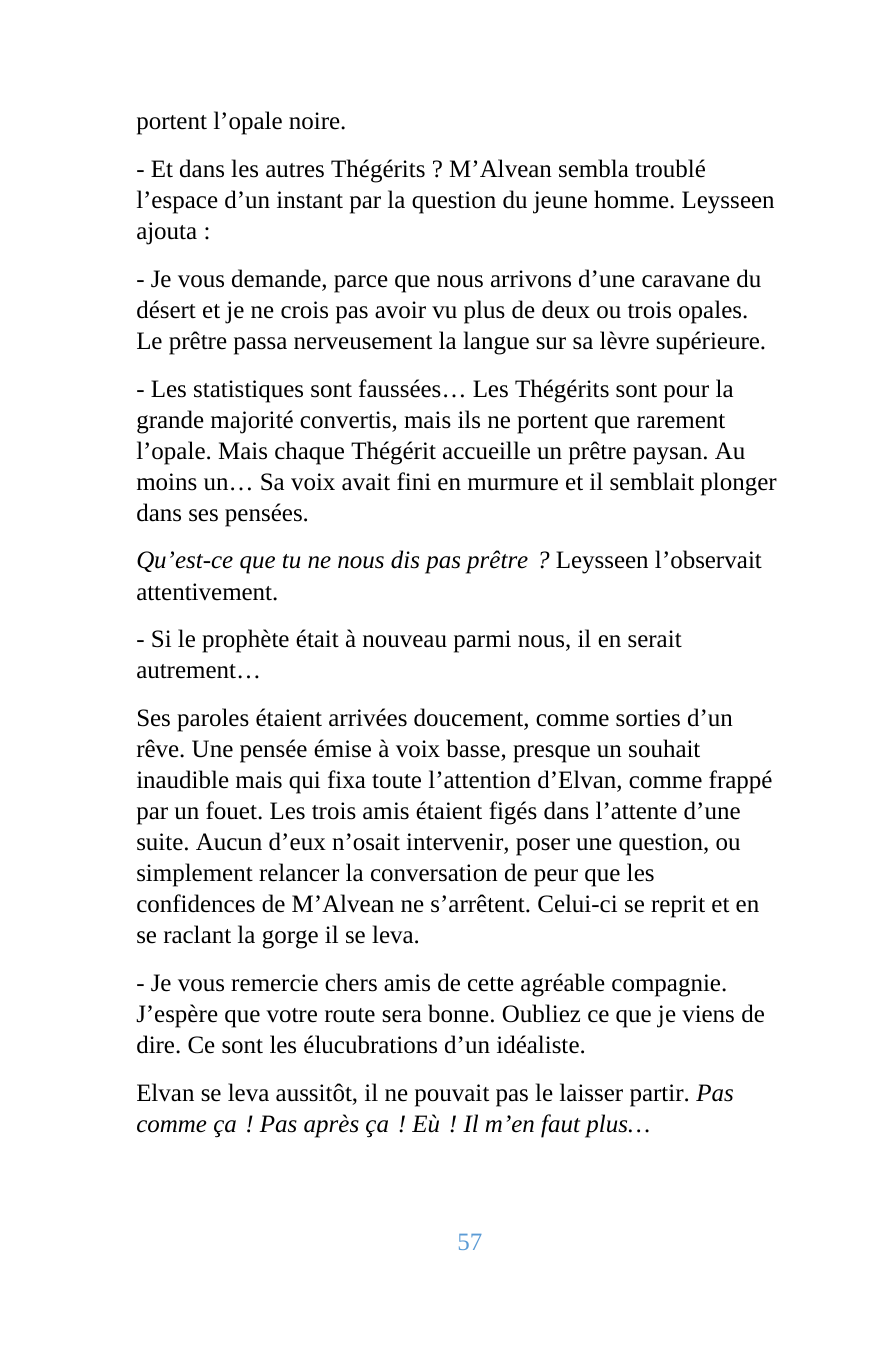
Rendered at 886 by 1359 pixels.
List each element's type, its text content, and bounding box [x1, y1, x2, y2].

text Elvan se leva aussitôt, il ne pouvait pas le laisser partir. Pas comme ça ! Pas après ça ! Eù ! Il m’en faut plus… [136, 1078, 779, 1138]
text - Et dans les autres Thégérits ? M’Alvean sembla troublé l’espace d’un instant par la question du jeune homme. Leysseen ajouta : [136, 154, 779, 245]
text - Les statistiques sont faussées… Les Thégérits sont pour la grande majorité convertis, mais ils ne portent que rarement l’opale. Mais chaque Thégérit accueille un prêtre paysan. Au moins un… Sa voix avait fini en murmure et il semblait plonger dans ses pensées. [136, 374, 779, 527]
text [136, 106, 779, 135]
text - Je vous remercie chers amis de cette agréable compagnie. J’espère que votre route sera bonne. Oubliez ce que je viens de dire. Ce sont les élucubrations d’un idéaliste. [136, 968, 779, 1059]
text Ses paroles étaient arrivées doucement, comme sorties d’un rêve. Une pensée émise à voix basse, presque un souhait inaudible mais qui fixa toute l’attention d’Elvan, comme frappé par un fouet. Les trois amis étaient figés dans l’attente d’une suite. Aucun d’eux n’osait intervenir, poser une question, ou simplement relancer la conversation de peur que les confidences de M’Alvean ne s’arrêtent. Celui-ci se reprit et en se raclant la gorge il se leva. [136, 703, 779, 949]
text - Je vous demande, parce que nous arrivons d’une caravane du désert et je ne crois pas avoir vu plus de deux ou trois opales. Le prêtre passa nerveusement la langue sur sa lèvre supérieure. [136, 264, 779, 355]
text Qu’est-ce que tu ne nous dis pas prêtre ? Leysseen l’observait attentivement. [136, 546, 779, 605]
text - Si le prophète était à nouveau parmi nous, il en serait autrement… [136, 624, 779, 684]
